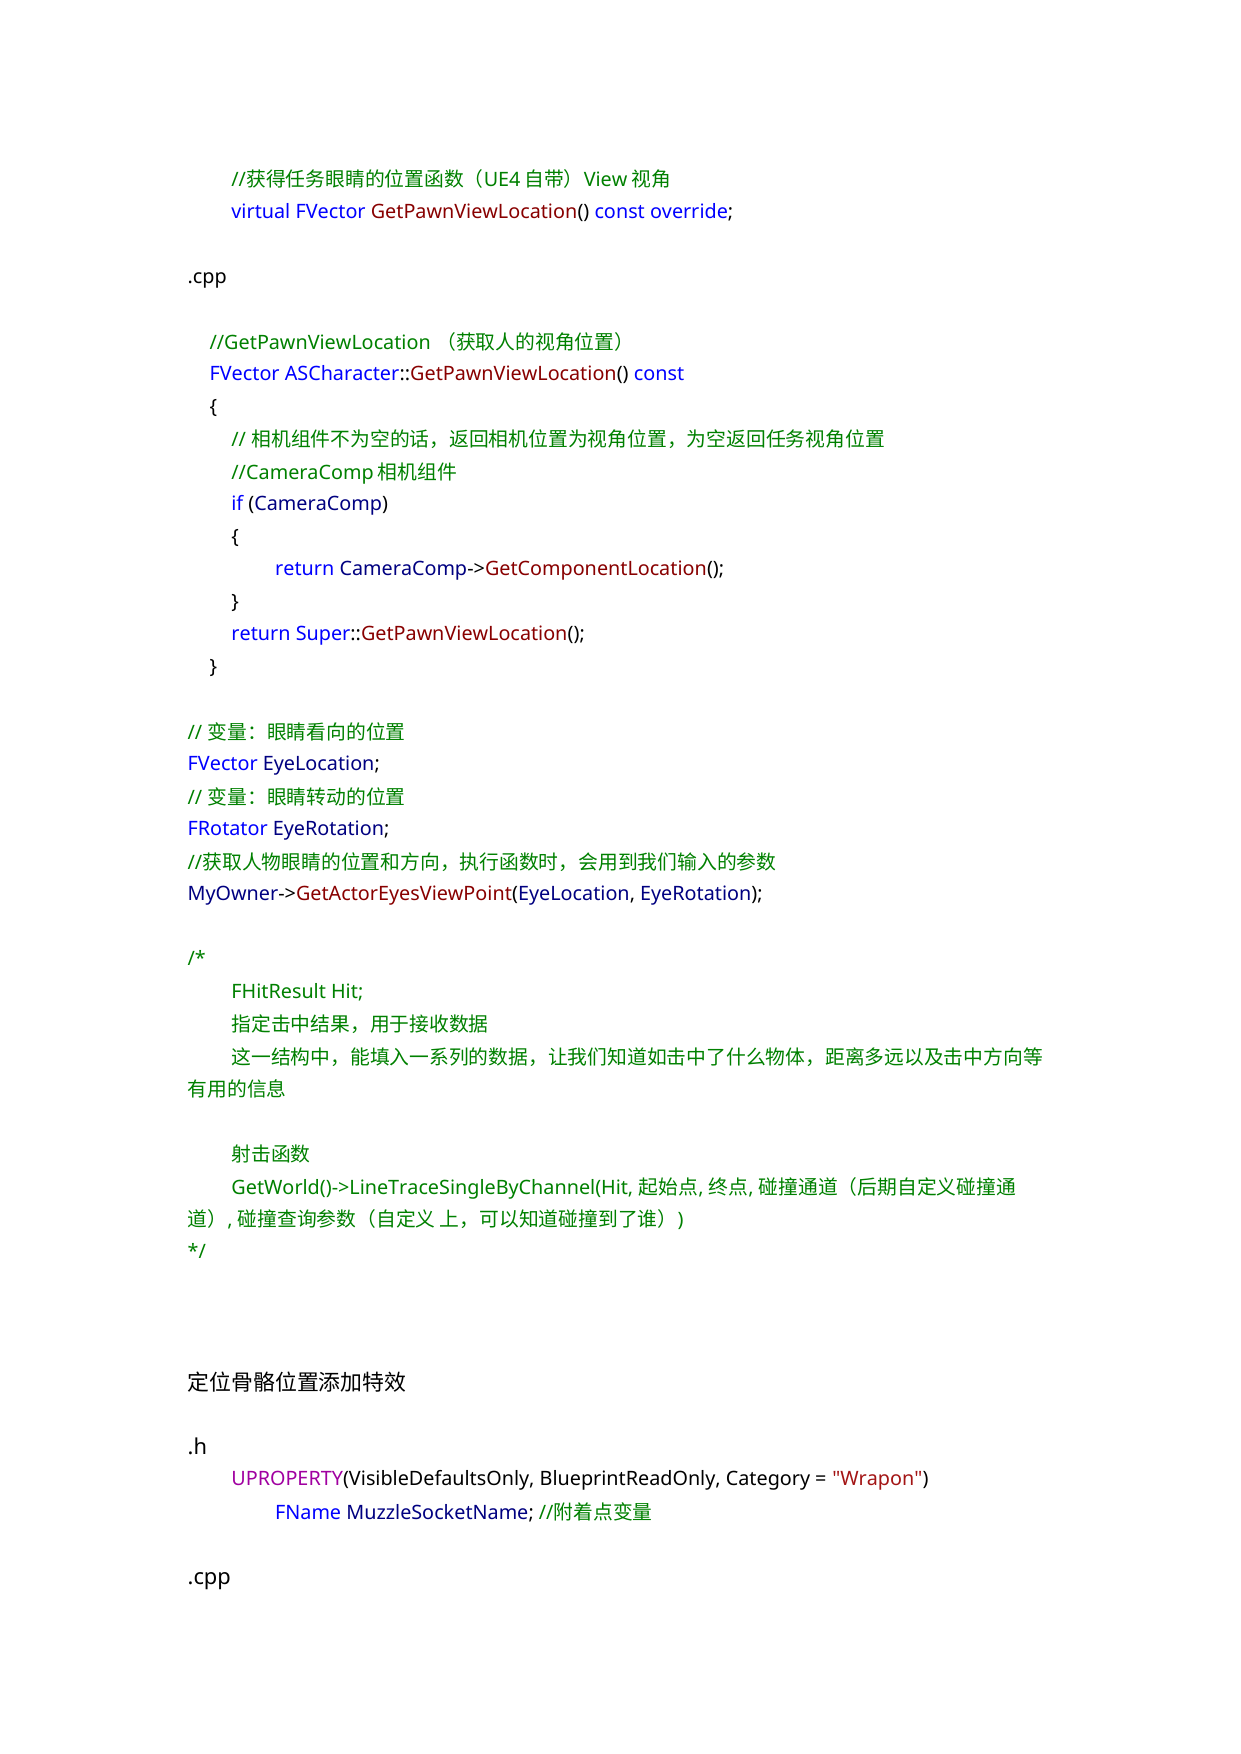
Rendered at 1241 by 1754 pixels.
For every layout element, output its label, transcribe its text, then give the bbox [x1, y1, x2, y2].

text 射击函数 [187, 1137, 1053, 1169]
text return Super::GetPawnViewLocation(); [209, 617, 1053, 649]
text { [209, 389, 1053, 422]
text .h [187, 1429, 1053, 1462]
text MyOwner->GetActorEyesViewPoint(EyeLocation, EyeRotation); [187, 877, 1053, 909]
text //GetPawnViewLocation （获取人的视角位置） [209, 324, 1053, 357]
text */ [187, 1234, 1053, 1267]
text 定位骨骼位置添加特效 [187, 1364, 1053, 1397]
text GetWorld()->LineTraceSingleByChannel(Hit, 起始点, 终点, 碰撞通道（后期自定义碰撞通道）, 碰撞查询参数（自定义 上，可以知道碰撞到了谁）) [187, 1169, 1053, 1234]
text //获取人物眼睛的位置和方向，执行函数时，会用到我们输入的参数 [187, 844, 1053, 877]
text if (CameraComp) [209, 487, 1053, 519]
text UPROPERTY(VisibleDefaultsOnly, BlueprintReadOnly, Category = "Wrapon") [187, 1462, 1053, 1494]
text .cpp [187, 1559, 1053, 1592]
text FName MuzzleSocketName; //附着点变量 [187, 1494, 1053, 1527]
text return CameraComp->GetComponentLocation(); [209, 552, 1053, 584]
text } [209, 584, 1053, 617]
text // 变量：眼睛看向的位置 [187, 714, 1053, 747]
text // 相机组件不为空的话，返回相机位置为视角位置，为空返回任务视角位置 [209, 422, 1053, 454]
text { [209, 519, 1053, 552]
text //CameraComp相机组件 [209, 454, 1053, 487]
text // 变量：眼睛转动的位置 [187, 779, 1053, 812]
text FVector ASCharacter::GetPawnViewLocation() const [209, 357, 1053, 389]
text /* [187, 942, 1053, 974]
text 这一结构中，能填入一系列的数据，让我们知道如击中了什么物体，距离多远以及击中方向等有用的信息 [187, 1039, 1053, 1104]
text FVector EyeLocation; [187, 747, 1053, 779]
text .cpp [187, 259, 1053, 292]
text //获得任务眼睛的位置函数（UE4自带）View视角 [187, 162, 1053, 194]
text } [209, 649, 1053, 682]
text FHitResult Hit; [187, 974, 1053, 1007]
text FRotator EyeRotation; [187, 812, 1053, 844]
text 指定击中结果，用于接收数据 [187, 1007, 1053, 1039]
text virtual FVector GetPawnViewLocation() const override; [187, 194, 1053, 227]
